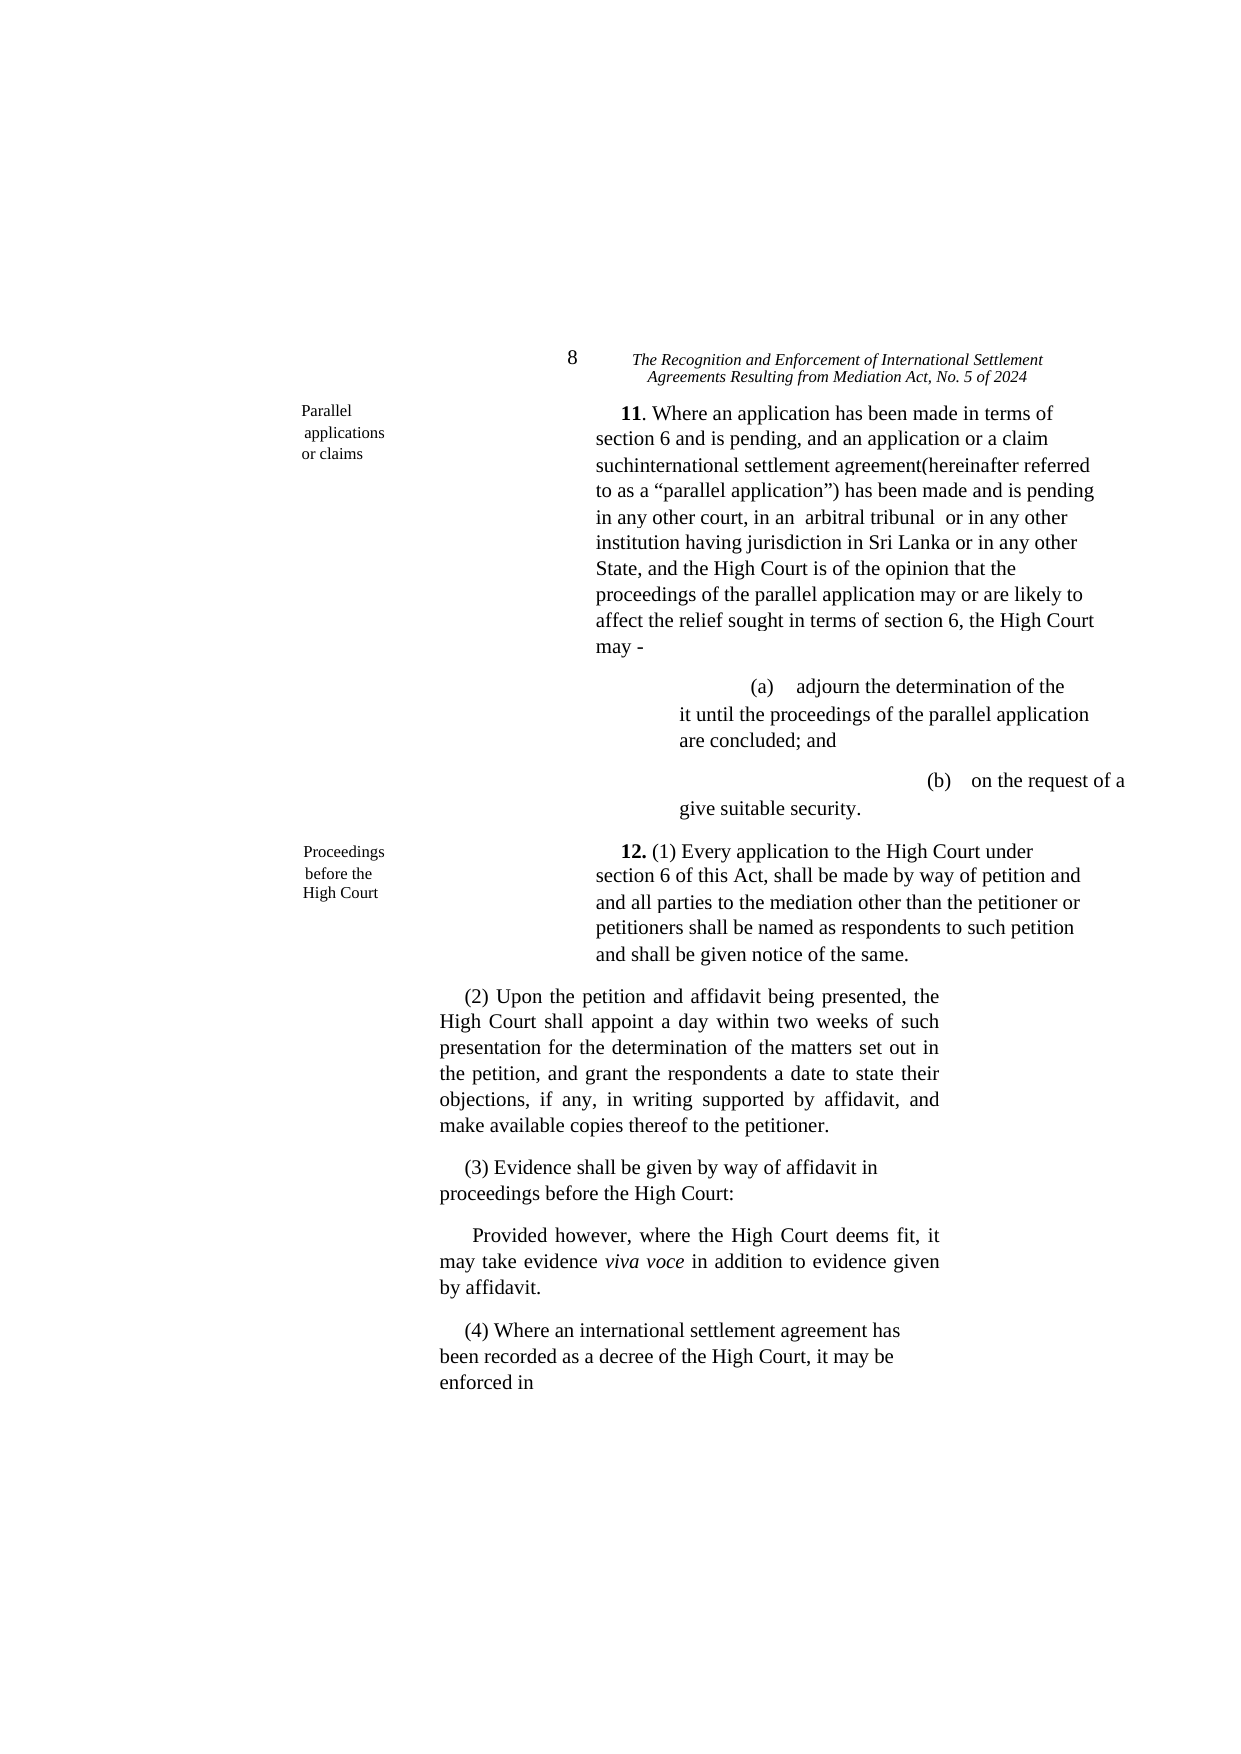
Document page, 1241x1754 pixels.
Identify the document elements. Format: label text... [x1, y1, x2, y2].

table_cell are concluded; and [585, 725, 1149, 759]
table_cell affect the relief sought in terms of section 6, the High Court [585, 605, 1149, 631]
text Provided however, where the High Court deems fit, it may take evidence viva voce in addition to evidence given by affidavit. [439, 1222, 940, 1300]
table_cell (a) [585, 665, 773, 699]
text (3) Evidence shall be given by way of affidavit in proceedings before the High Court: [439, 1154, 940, 1206]
table_cell give suitable security. [585, 793, 1149, 827]
table_cell Proceedings [210, 475, 397, 862]
text (4) Where an international settlement agreement has been recorded as a decree of the High Court, it may be enforced in [439, 1316, 940, 1395]
table_cell or claims [210, 442, 397, 475]
table_cell State, and the High Court is of the opinion that the [585, 553, 1149, 579]
table_cell proceedings of the parallel application may or are likely to [585, 579, 1149, 605]
table_cell and shall be given notice of the same. [585, 939, 1149, 972]
table_cell 12. (1) Every application to the High Court under section 6 of this Act, shall be made by way of petition and affidavit, [585, 828, 1149, 887]
table_cell and all parties to the mediation other than the petitioner or [585, 888, 1149, 912]
table_cell 11. Where an application has been made in terms of section 6 and is pending, and an application or a claim relating to [585, 392, 1149, 450]
table_cell (b) [585, 759, 961, 793]
table_cell in any other court, in an arbitral tribunal or in any other [585, 502, 1149, 528]
table_cell adjourn the determination of the application before [773, 665, 1149, 699]
table_header The Recognition and Enforcement of International Settlement Agreements Resulting from Mediation Act, No. 5 of 2024 [585, 343, 1149, 392]
table_cell petitioners shall be named as respondents to such petition [585, 913, 1149, 939]
table_cell before the [210, 862, 397, 881]
table_header Parallel [210, 343, 397, 421]
table_cell on the request of a party, order the other party to [961, 759, 1149, 793]
table_cell it until the proceedings of the parallel application [585, 699, 1149, 725]
table_header 8 [398, 343, 585, 972]
table_cell applications [210, 421, 397, 442]
table_cell may - [585, 631, 1149, 665]
table_cell to as a “parallel application”) has been made and is pending [585, 475, 1149, 502]
text (2) Upon the petition and affidavit being presented, the High Court shall appoint a day within two weeks of such presentation for the determination of the matters set out in the petition, and grant the respondents a date to state their objections, if any, in writing supported by affidavit, and make available copies thereof to the petitioner. [439, 982, 940, 1137]
table_cell suchinternational settlement agreement(hereinafter referred [585, 450, 1149, 475]
table_cell High Court [210, 881, 397, 972]
table_cell institution having jurisdiction in Sri Lanka or in any other [585, 528, 1149, 553]
